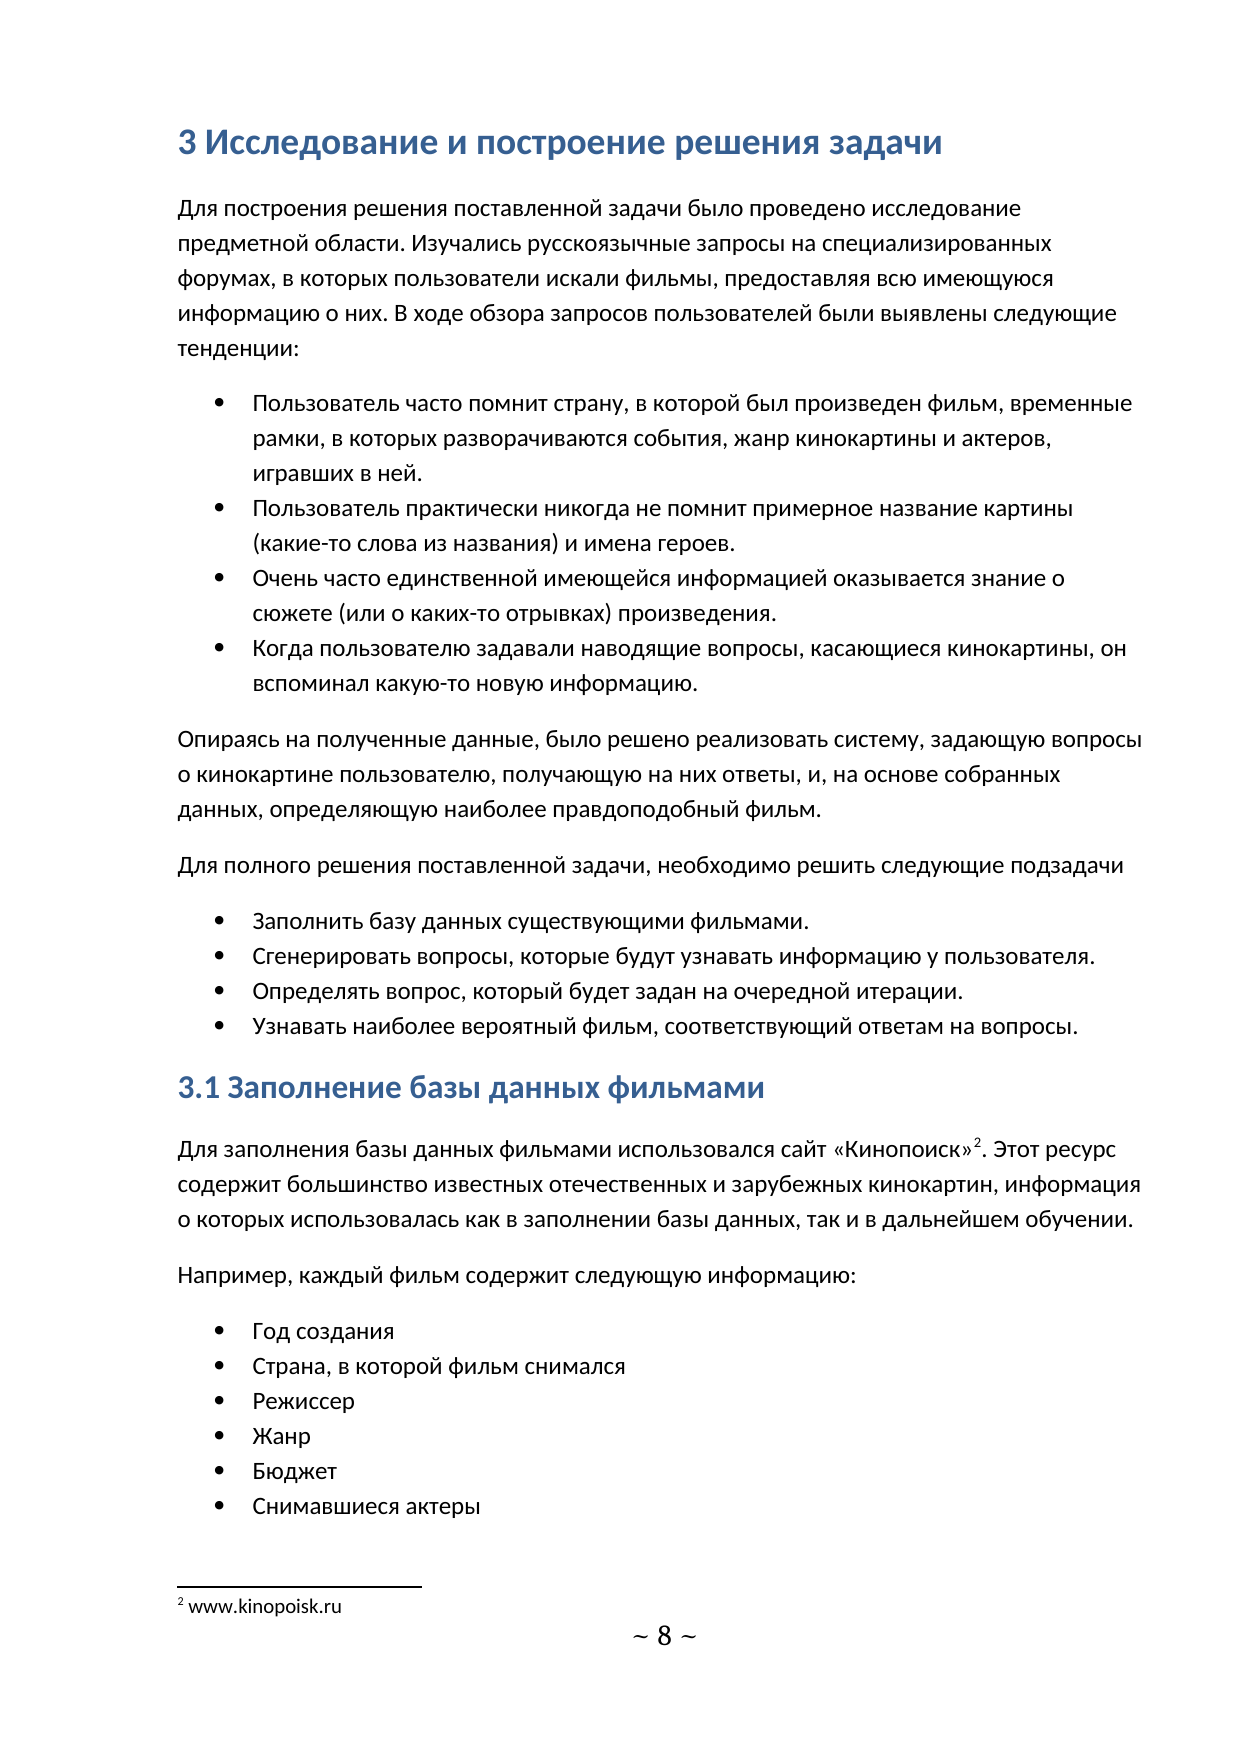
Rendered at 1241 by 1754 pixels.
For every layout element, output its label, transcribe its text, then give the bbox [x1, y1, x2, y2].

list Пользователь часто помнит страну, в которой был произведен фильм, временные рамки, в которых разворачиваются события, жанр кинокартины и актеров, игравших в ней. [215, 387, 1152, 488]
list Режиссер [215, 1385, 1152, 1416]
list Сгенерировать вопросы, которые будут узнавать информацию у пользователя. [215, 940, 1152, 971]
list Узнавать наиболее вероятный фильм, соответствующий ответам на вопросы. [215, 1010, 1152, 1041]
list Когда пользователю задавали наводящие вопросы, касающиеся кинокартины, он вспоминал какую-то новую информацию. [215, 632, 1152, 698]
list Очень часто единственной имеющейся информацией оказывается знание о сюжете (или о каких-то отрывках) произведения. [215, 562, 1152, 628]
text 3 Исследование и построение решения задачи [177, 118, 1152, 164]
list Определять вопрос, который будет задан на очередной итерации. [215, 975, 1152, 1006]
list Бюджет [215, 1455, 1152, 1486]
list Снимавшиеся актеры [215, 1490, 1152, 1521]
text Опираясь на полученные данные, было решено реализовать систему, задающую вопросы о кинокартине пользователю, получающую на них ответы, и, на основе собранных данных, определяющую наиболее правдоподобный фильм. [177, 723, 1152, 824]
text 3.1 Заполнение базы данных фильмами [177, 1066, 1152, 1107]
text Например, каждый фильм содержит следующую информацию: [177, 1259, 1152, 1290]
list Год создания [215, 1315, 1152, 1346]
text Для полного решения поставленной задачи, необходимо решить следующие подзадачи [177, 849, 1152, 880]
list Пользователь практически никогда не помнит примерное название картины (какие-то слова из названия) и имена героев. [215, 492, 1152, 558]
list Жанр [215, 1420, 1152, 1451]
list Заполнить базу данных существующими фильмами. [215, 905, 1152, 936]
text Для построения решения поставленной задачи было проведено исследование предметной области. Изучались русскоязычные запросы на специализированных форумах, в которых пользователи искали фильмы, предоставляя всю имеющуюся информацию о них. В ходе обзора запросов пользователей были выявлены следующие тенденции: [177, 192, 1152, 362]
list Страна, в которой фильм снимался [215, 1350, 1152, 1381]
text Для заполнения базы данных фильмами использовался сайт «Кинопоиск». Этот ресурс содержит большинство известных отечественных и зарубежных кинокартин, информация о которых использовалась как в заполнении базы данных, так и в дальнейшем обучении. [177, 1133, 1152, 1234]
